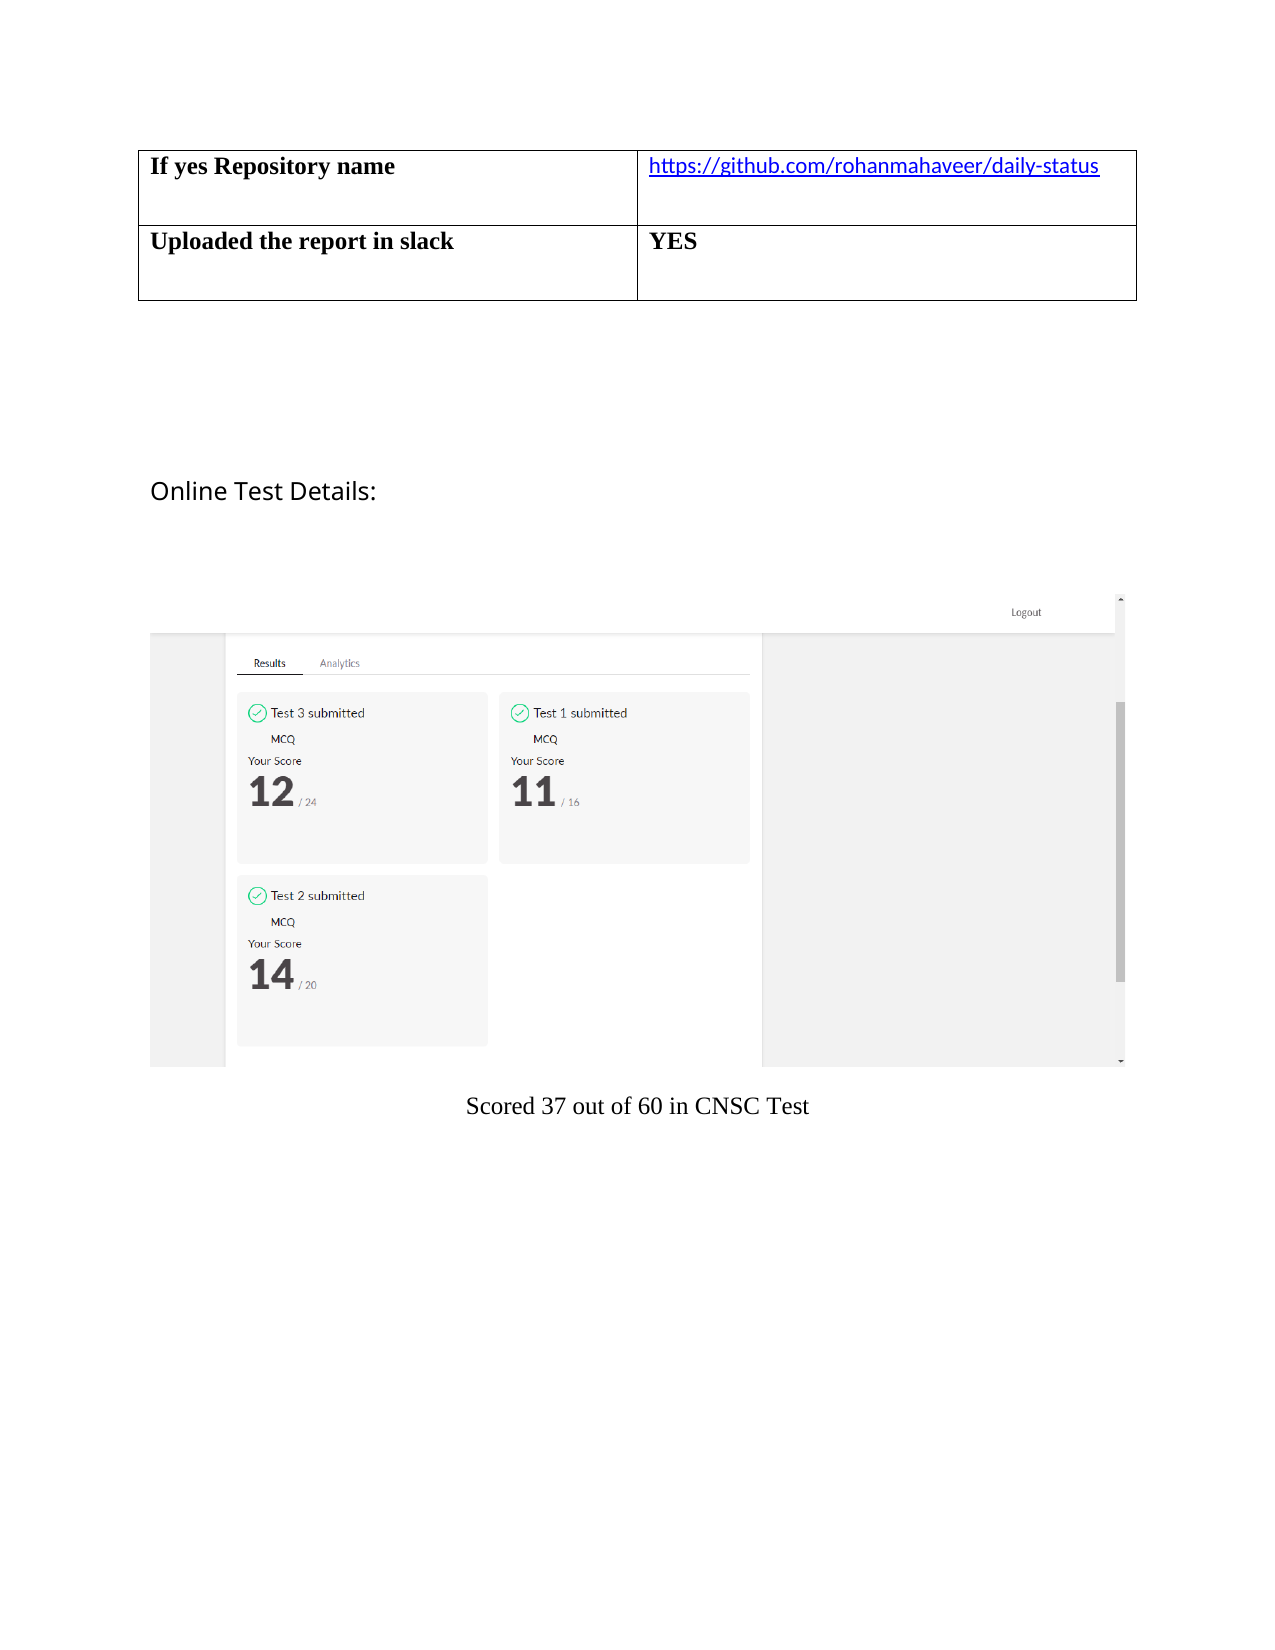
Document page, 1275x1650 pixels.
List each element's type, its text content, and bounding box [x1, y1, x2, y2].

table_cell https://github.com/rohanmahaveer/daily-status [638, 151, 1136, 225]
text Scored 37 out of 60 in CNSC Test [150, 1091, 1125, 1120]
table_cell Uploaded the report in slack [139, 226, 637, 300]
text Online Test Details: [150, 474, 1125, 508]
table_cell If yes Repository name [139, 151, 637, 225]
table_cell YES [638, 226, 1136, 300]
picture [150, 594, 1125, 1067]
